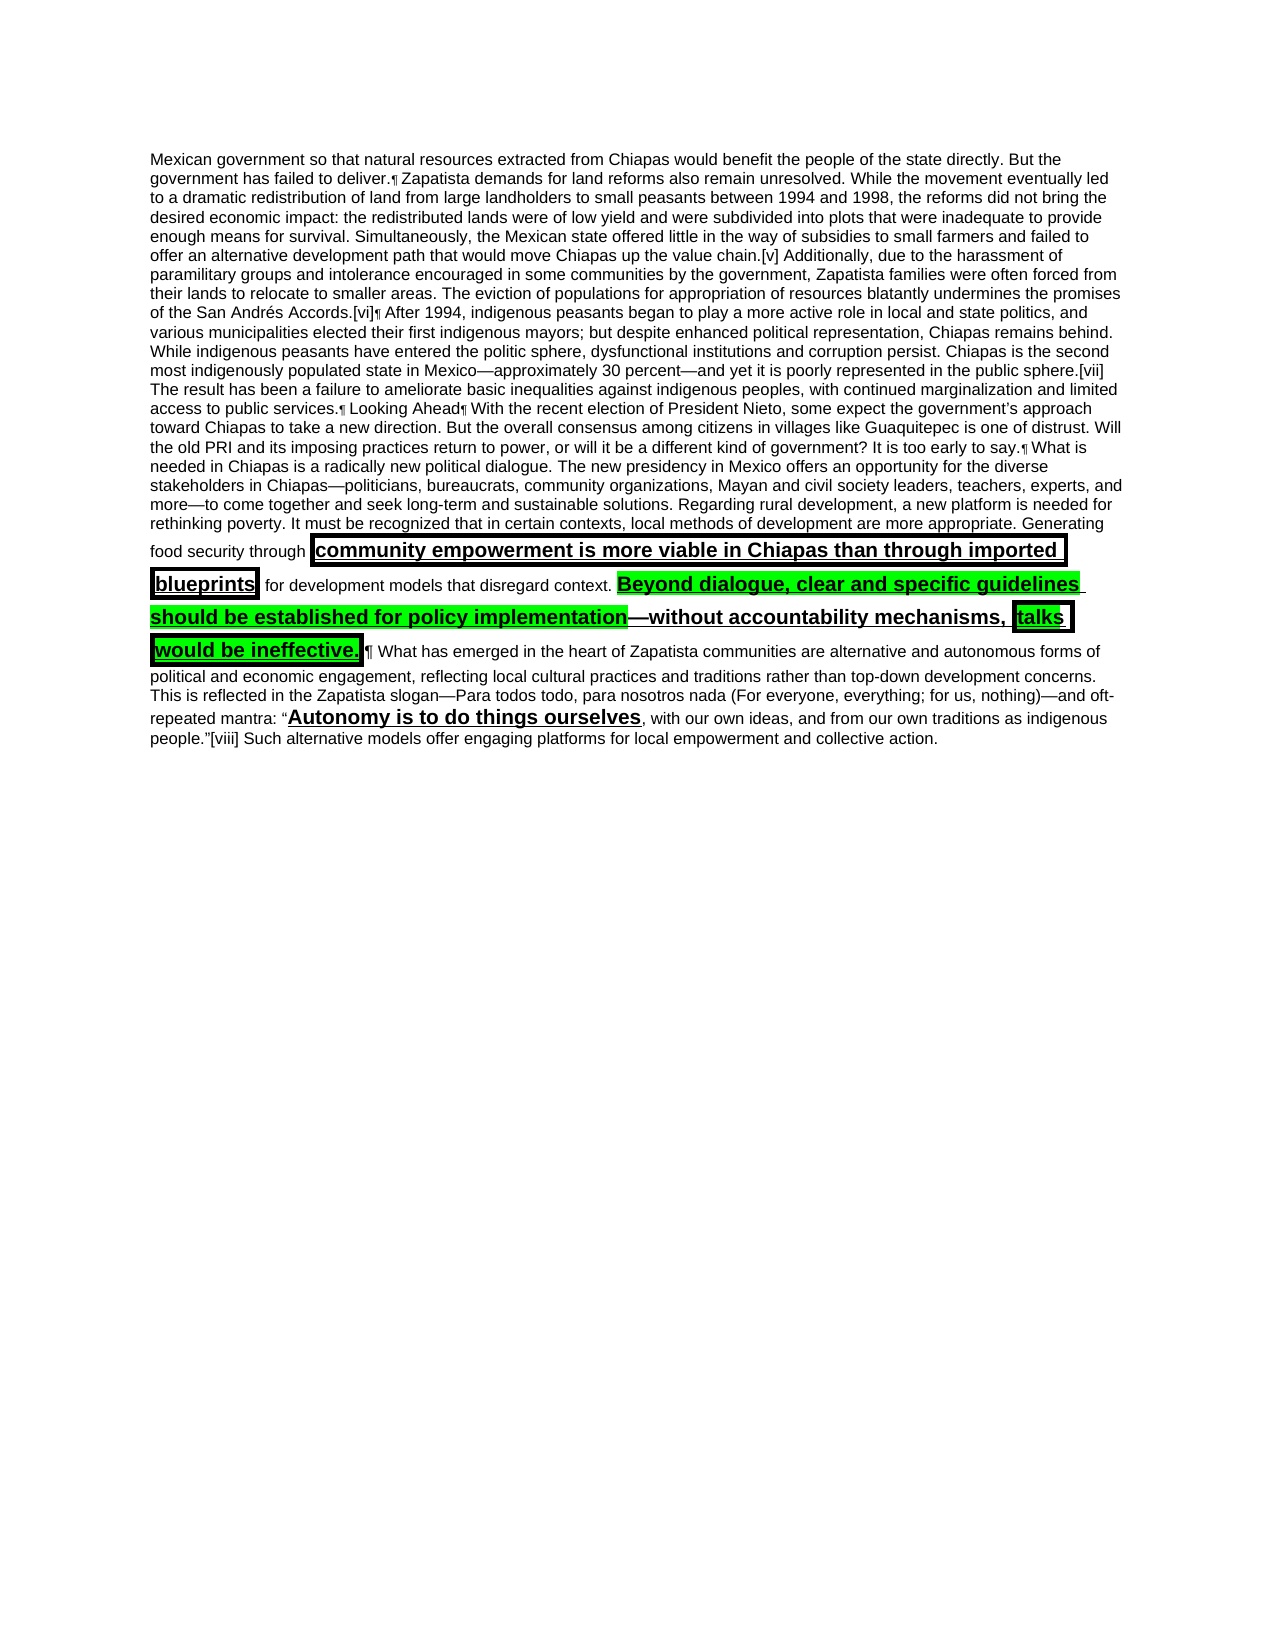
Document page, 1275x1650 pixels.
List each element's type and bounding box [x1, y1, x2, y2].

text [150, 150, 1125, 748]
